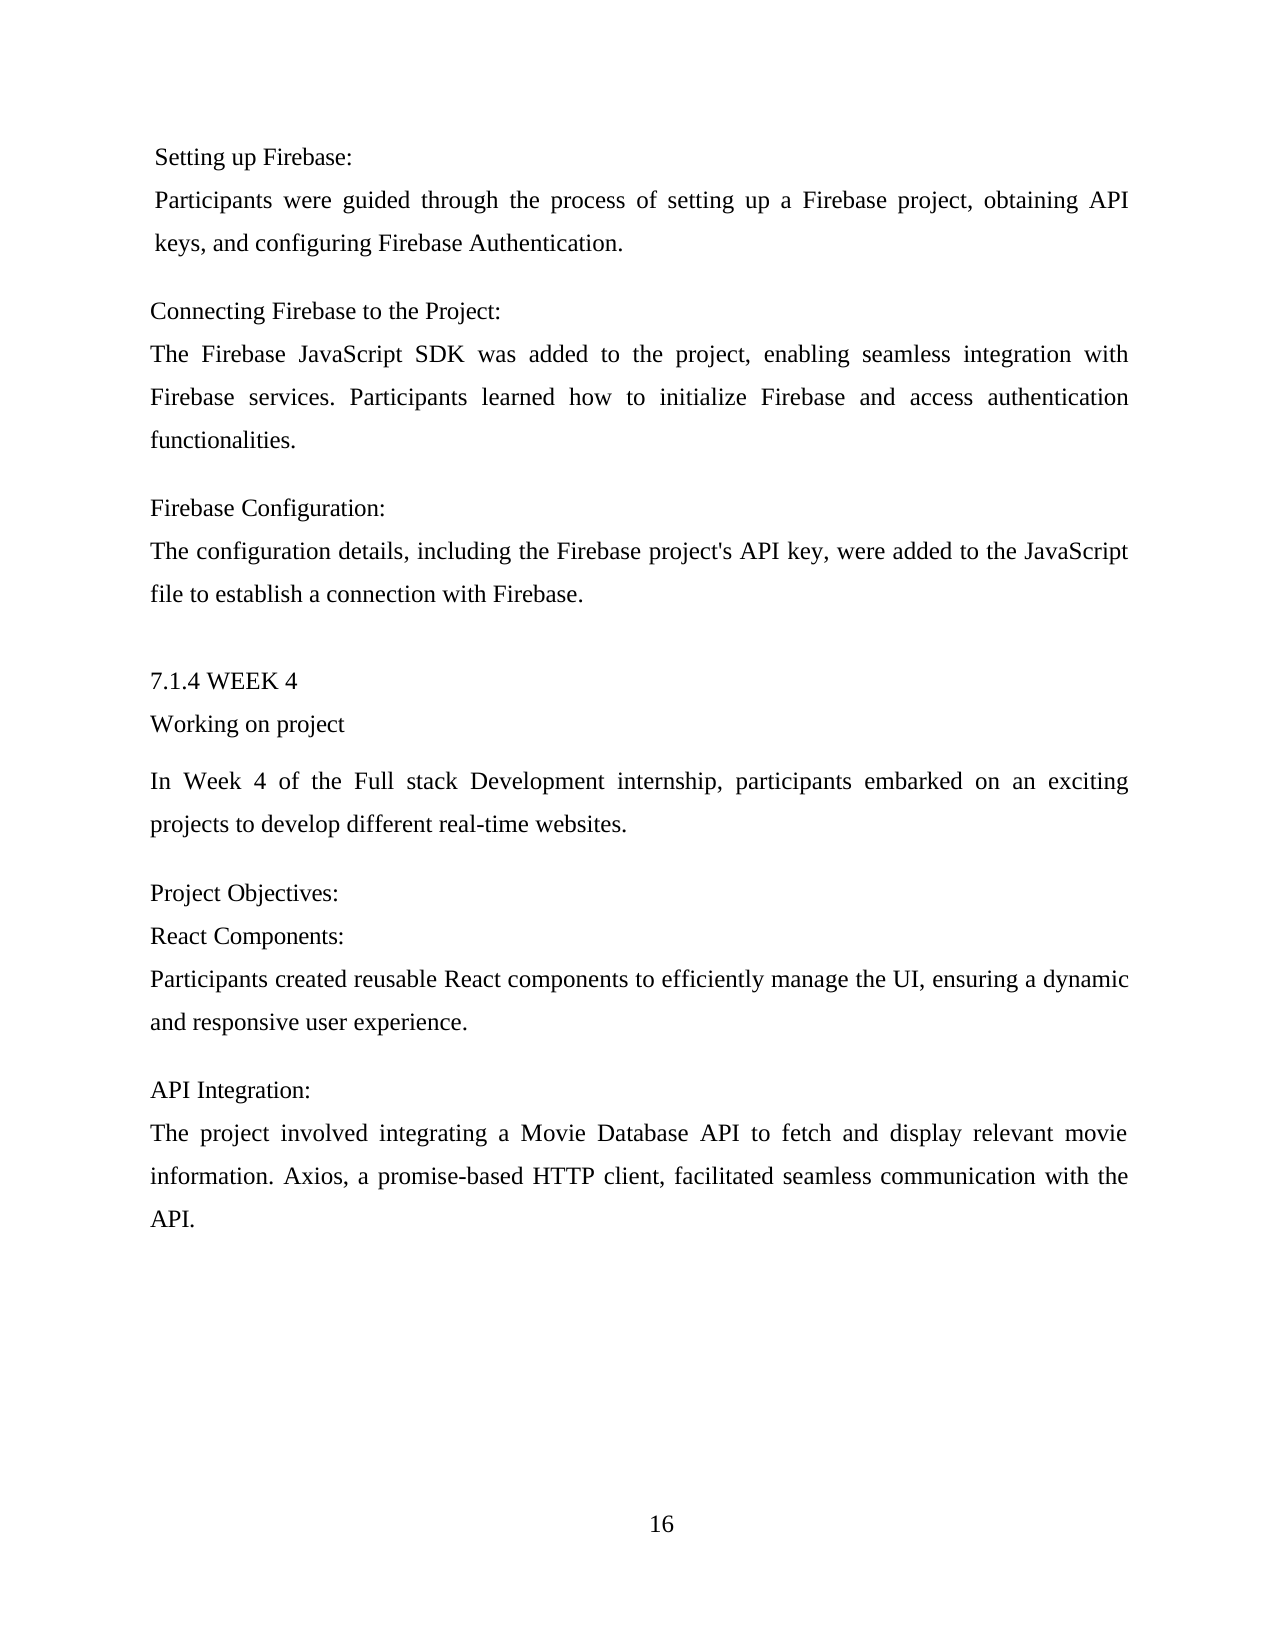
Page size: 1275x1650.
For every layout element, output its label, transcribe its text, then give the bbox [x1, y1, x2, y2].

text Participants created reusable React components to efficiently manage the UI, ensuring a dynamic and responsive user experience. [150, 964, 1129, 1036]
text The Firebase JavaScript SDK was added to the project, enabling seamless integration with Firebase services. Participants learned how to initialize Firebase and access authentication functionalities. [150, 339, 1129, 454]
text API Integration: [150, 1075, 1129, 1104]
text Project Objectives: [150, 878, 1129, 906]
list WEEK 4 [150, 666, 1183, 695]
text In Week 4 of the Full stack Development internship, participants embarked on an exciting projects to develop different real-time websites. [150, 766, 1129, 838]
text Participants were guided through the process of setting up a Firebase project, obtaining API keys, and configuring Firebase Authentication. [154, 185, 1129, 257]
text The configuration details, including the Firebase project's API key, were added to the JavaScript file to establish a connection with Firebase. [150, 536, 1129, 608]
text Setting up Firebase: [154, 142, 1129, 170]
text React Components: [150, 921, 1129, 949]
text Working on project [150, 709, 1129, 738]
text The project involved integrating a Movie Database API to fetch and display relevant movie information. Axios, a promise-based HTTP client, facilitated seamless communication with the API. [150, 1118, 1129, 1233]
text Firebase Configuration: [150, 493, 1129, 522]
text Connecting Firebase to the Project: [150, 296, 1129, 325]
